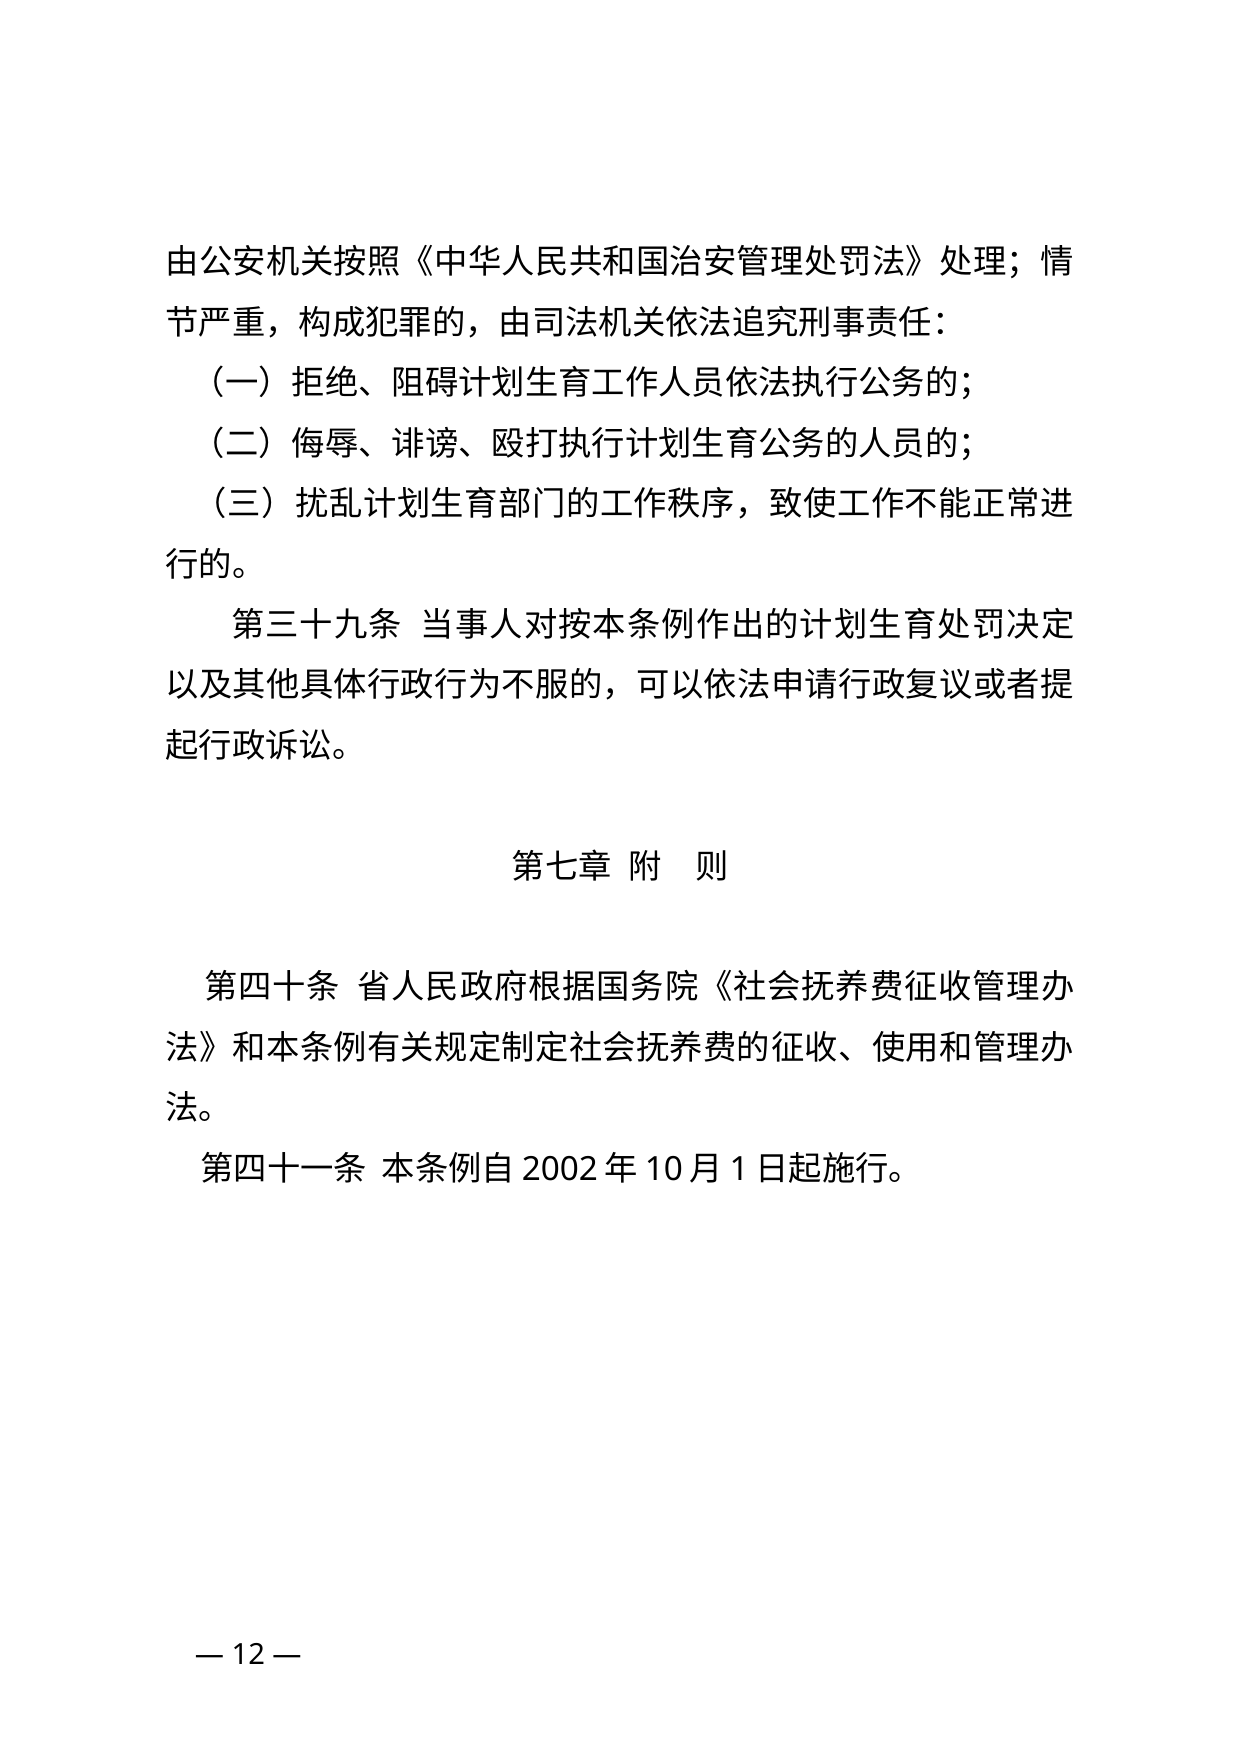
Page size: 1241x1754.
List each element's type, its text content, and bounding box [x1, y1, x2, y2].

text （一）拒绝、阻碍计划生育工作人员依法执行公务的； [165, 346, 1075, 407]
list 附 则 [165, 830, 1075, 890]
text （三）扰乱计划生育部门的工作秩序，致使工作不能正常进行的。 [165, 467, 1075, 588]
text 第四十条 省人民政府根据国务院《社会抚养费征收管理办法》和本条例有关规定制定社会抚养费的征收、使用和管理办法。 [165, 951, 1075, 1132]
text 第四十一条 本条例自2002年10月1日起施行。 [165, 1132, 1075, 1192]
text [165, 226, 1075, 346]
text 第三十九条 当事人对按本条例作出的计划生育处罚决定以及其他具体行政行为不服的，可以依法申请行政复议或者提起行政诉讼。 [165, 588, 1075, 769]
text （二）侮辱、诽谤、殴打执行计划生育公务的人员的； [165, 407, 1075, 467]
